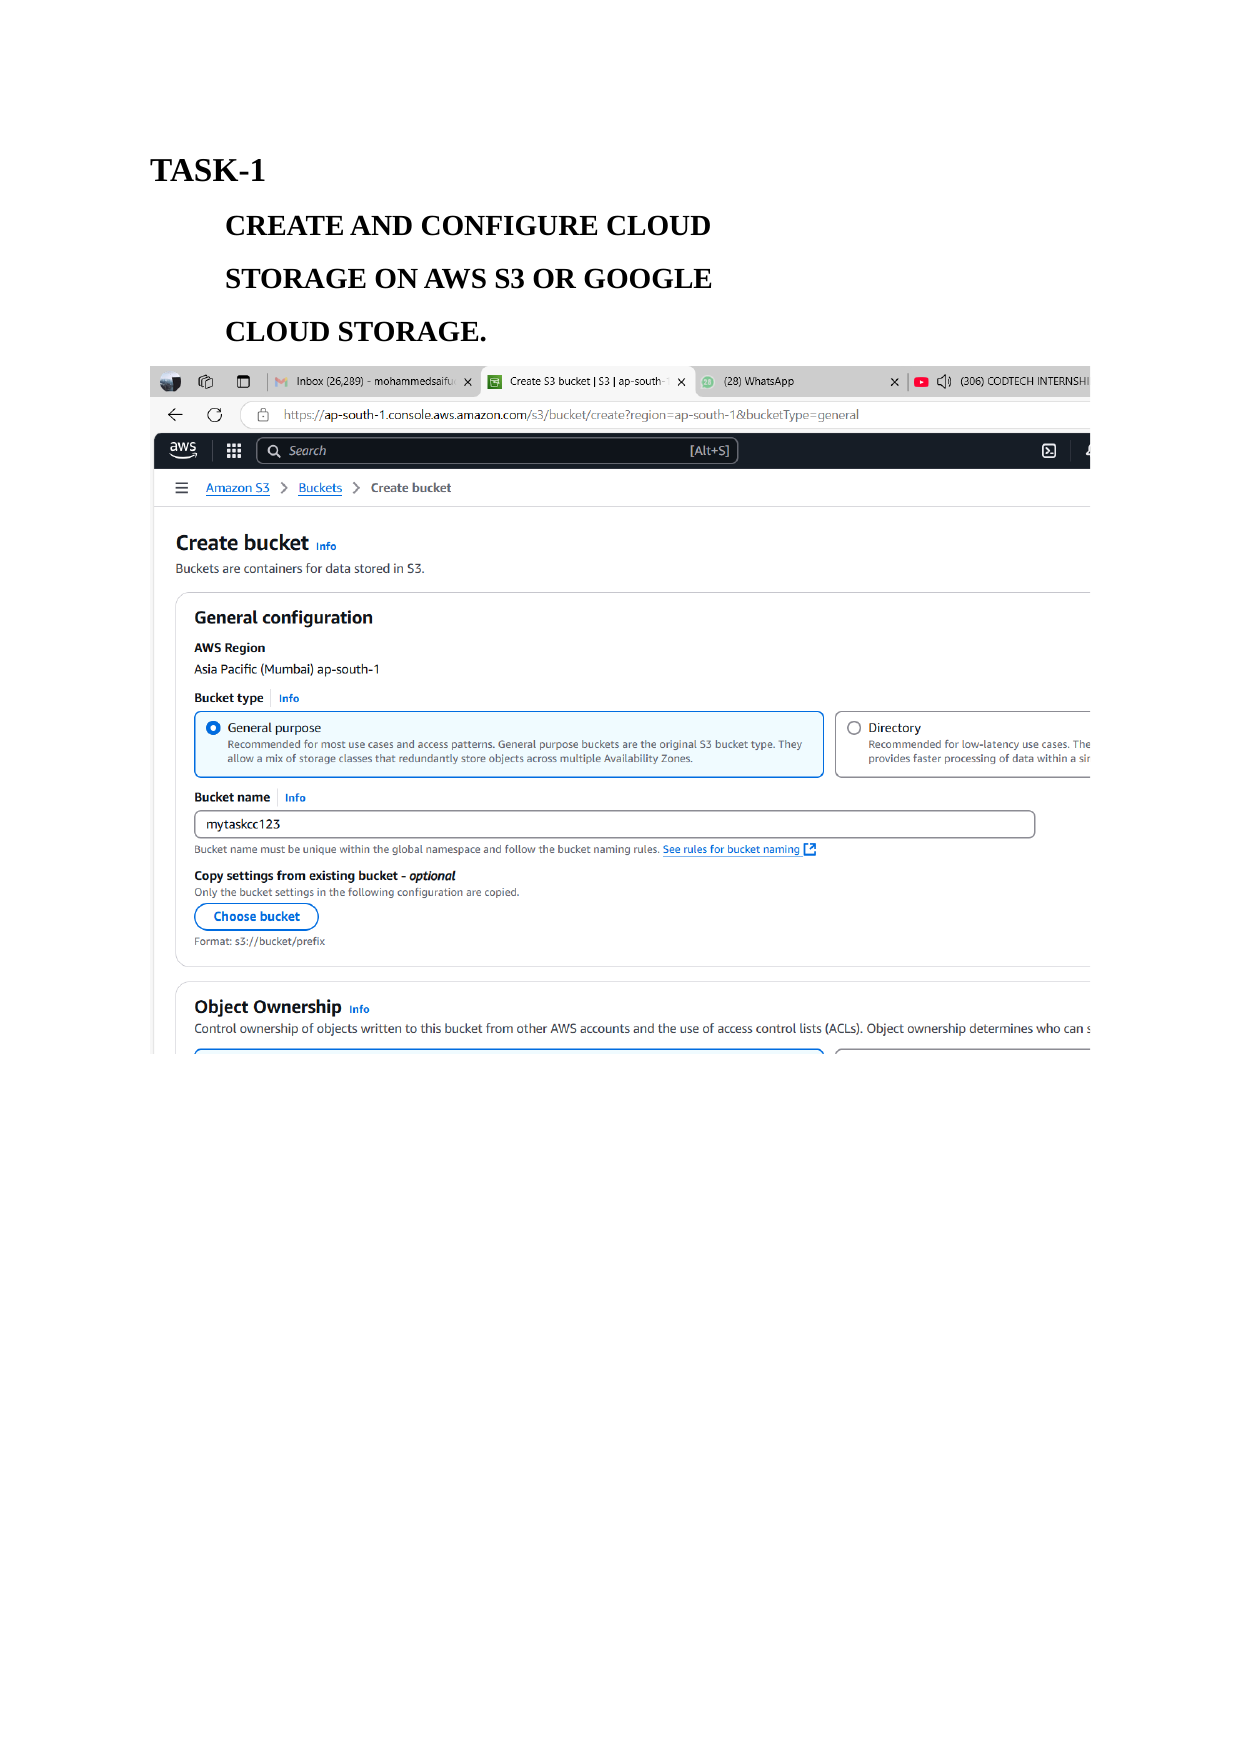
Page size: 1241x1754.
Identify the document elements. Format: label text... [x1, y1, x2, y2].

text CLOUD STORAGE. [150, 314, 1090, 347]
picture [150, 366, 1091, 1054]
text TASK-1 [150, 150, 1090, 188]
text CREATE AND CONFIGURE CLOUD [150, 208, 1090, 242]
text STORAGE ON AWS S3 OR GOOGLE [150, 261, 1090, 294]
